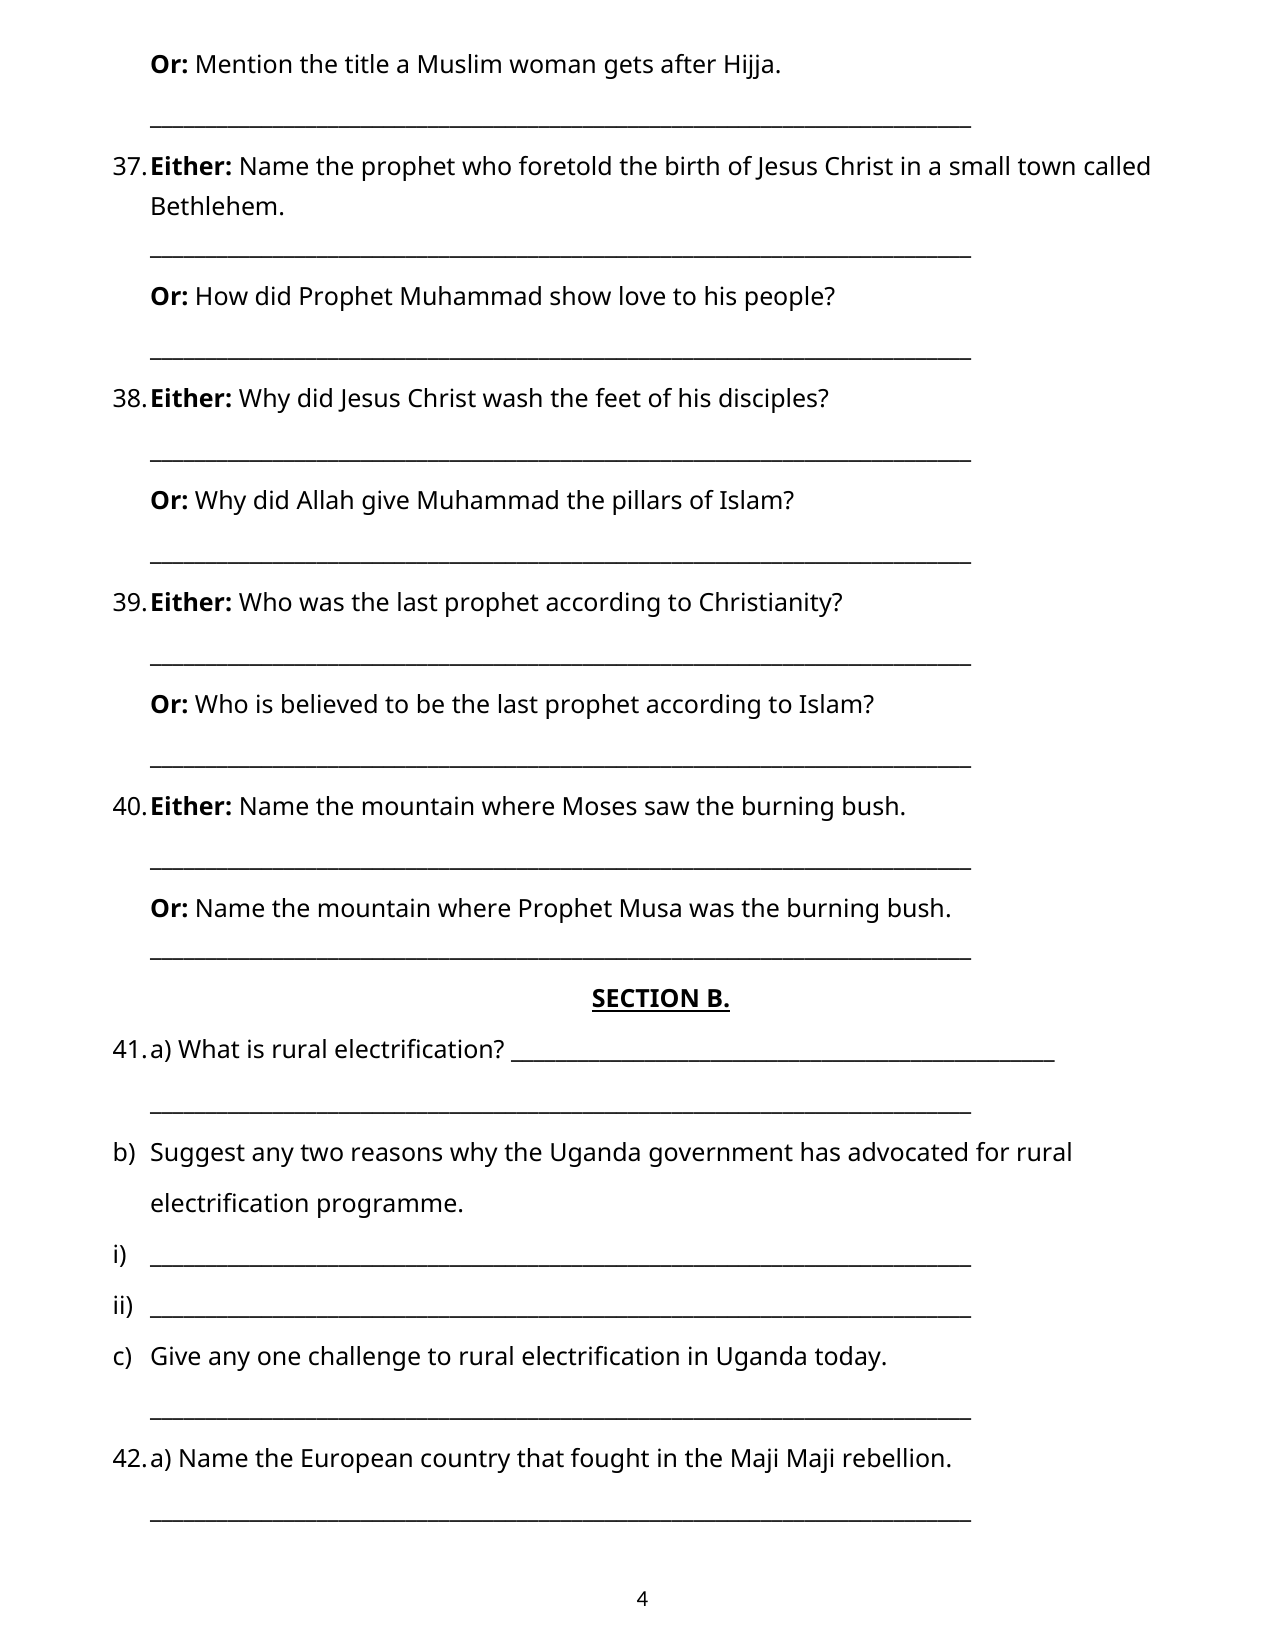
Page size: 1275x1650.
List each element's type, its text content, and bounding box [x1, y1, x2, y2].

text __________________________________________________________________________ [150, 533, 1172, 568]
list SECTION B. [150, 981, 1172, 1015]
list Suggest any two reasons why the Uganda government has advocated for rural electrification programme. [112, 1134, 1172, 1219]
list __________________________________________________________________________ [150, 1083, 1172, 1117]
list Give any one challenge to rural electrification in Uganda today. [112, 1338, 1172, 1372]
list __________________________________________________________________________ [112, 1236, 1172, 1270]
list __________________________________________________________________________ [150, 329, 1172, 363]
list __________________________________________________________________________ [150, 930, 1172, 964]
list a) What is rural electrification? _________________________________________________ [112, 1032, 1172, 1066]
list __________________________________________________________________________ [150, 636, 1172, 670]
list Or: Name the mountain where Prophet Musa was the burning bush. [150, 891, 1172, 925]
list __________________________________________________________________________ [150, 431, 1172, 466]
list Or: Mention the title a Muslim woman gets after Hijja. [150, 47, 1172, 81]
list __________________________________________________________________________ [150, 840, 1172, 874]
list Or: Who is believed to be the last prophet according to Islam? [150, 687, 1172, 721]
list a) Name the European country that fought in the Maji Maji rebellion. [112, 1440, 1172, 1474]
list Either: Who was the last prophet according to Christianity? [112, 584, 1172, 619]
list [150, 98, 1172, 132]
list __________________________________________________________________________ [150, 738, 1172, 772]
list Either: Name the mountain where Moses saw the burning bush. [112, 789, 1172, 823]
list Or: Why did Allah give Muhammad the pillars of Islam? [150, 482, 1172, 517]
list Either: Why did Jesus Christ wash the feet of his disciples? [112, 380, 1172, 414]
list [150, 1389, 1172, 1423]
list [150, 227, 1172, 261]
list Or: How did Prophet Muhammad show love to his people? [150, 278, 1172, 312]
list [150, 1491, 1172, 1526]
list __________________________________________________________________________ [112, 1287, 1172, 1321]
list Either: Name the prophet who foretold the birth of Jesus Christ in a small town called Bethlehem. [112, 149, 1172, 222]
